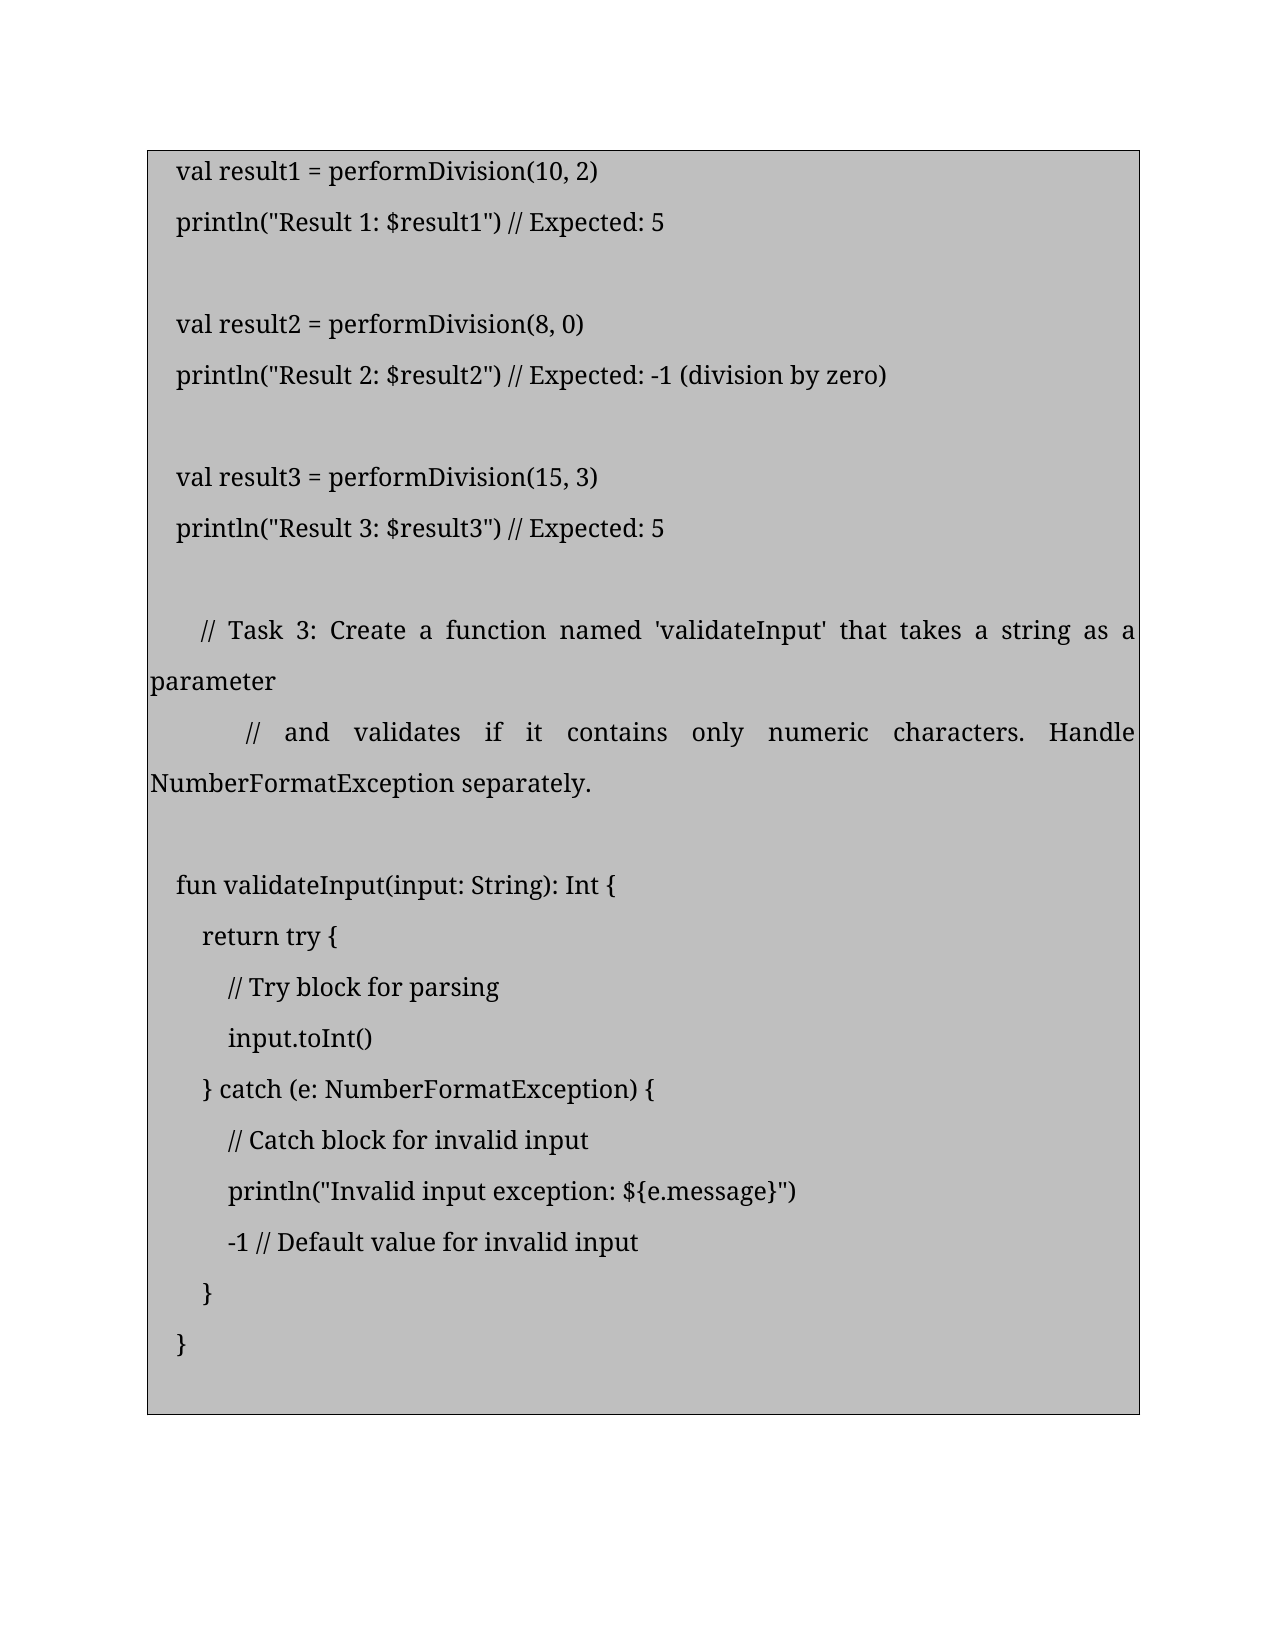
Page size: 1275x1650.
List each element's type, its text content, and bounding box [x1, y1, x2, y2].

text // Catch block for invalid input [148, 1120, 1139, 1157]
text input.toInt() [148, 1018, 1139, 1055]
text val result3 = performDivision(15, 3) [148, 456, 1139, 493]
text println("Result 3: $result3") // Expected: 5 [148, 507, 1139, 544]
text val result2 = performDivision(8, 0) [148, 303, 1139, 340]
text println("Result 1: $result1") // Expected: 5 [148, 201, 1139, 238]
text println("Invalid input exception: ${e.message}") [148, 1171, 1139, 1208]
text // Task 3: Create a function named 'validateInput' that takes a string as a parameter [148, 609, 1139, 698]
text } catch (e: NumberFormatException) { [148, 1069, 1139, 1106]
text val result1 = performDivision(10, 2) [148, 151, 1139, 187]
text -1 // Default value for invalid input [148, 1222, 1139, 1259]
text println("Result 2: $result2") // Expected: -1 (division by zero) [148, 354, 1139, 391]
text // Try block for parsing [148, 967, 1139, 1004]
text // and validates if it contains only numeric characters. Handle NumberFormatException separately. [148, 711, 1139, 800]
text } [148, 1273, 1139, 1310]
text return try { [148, 916, 1139, 953]
text } [148, 1324, 1139, 1361]
text fun validateInput(input: String): Int { [148, 864, 1139, 902]
